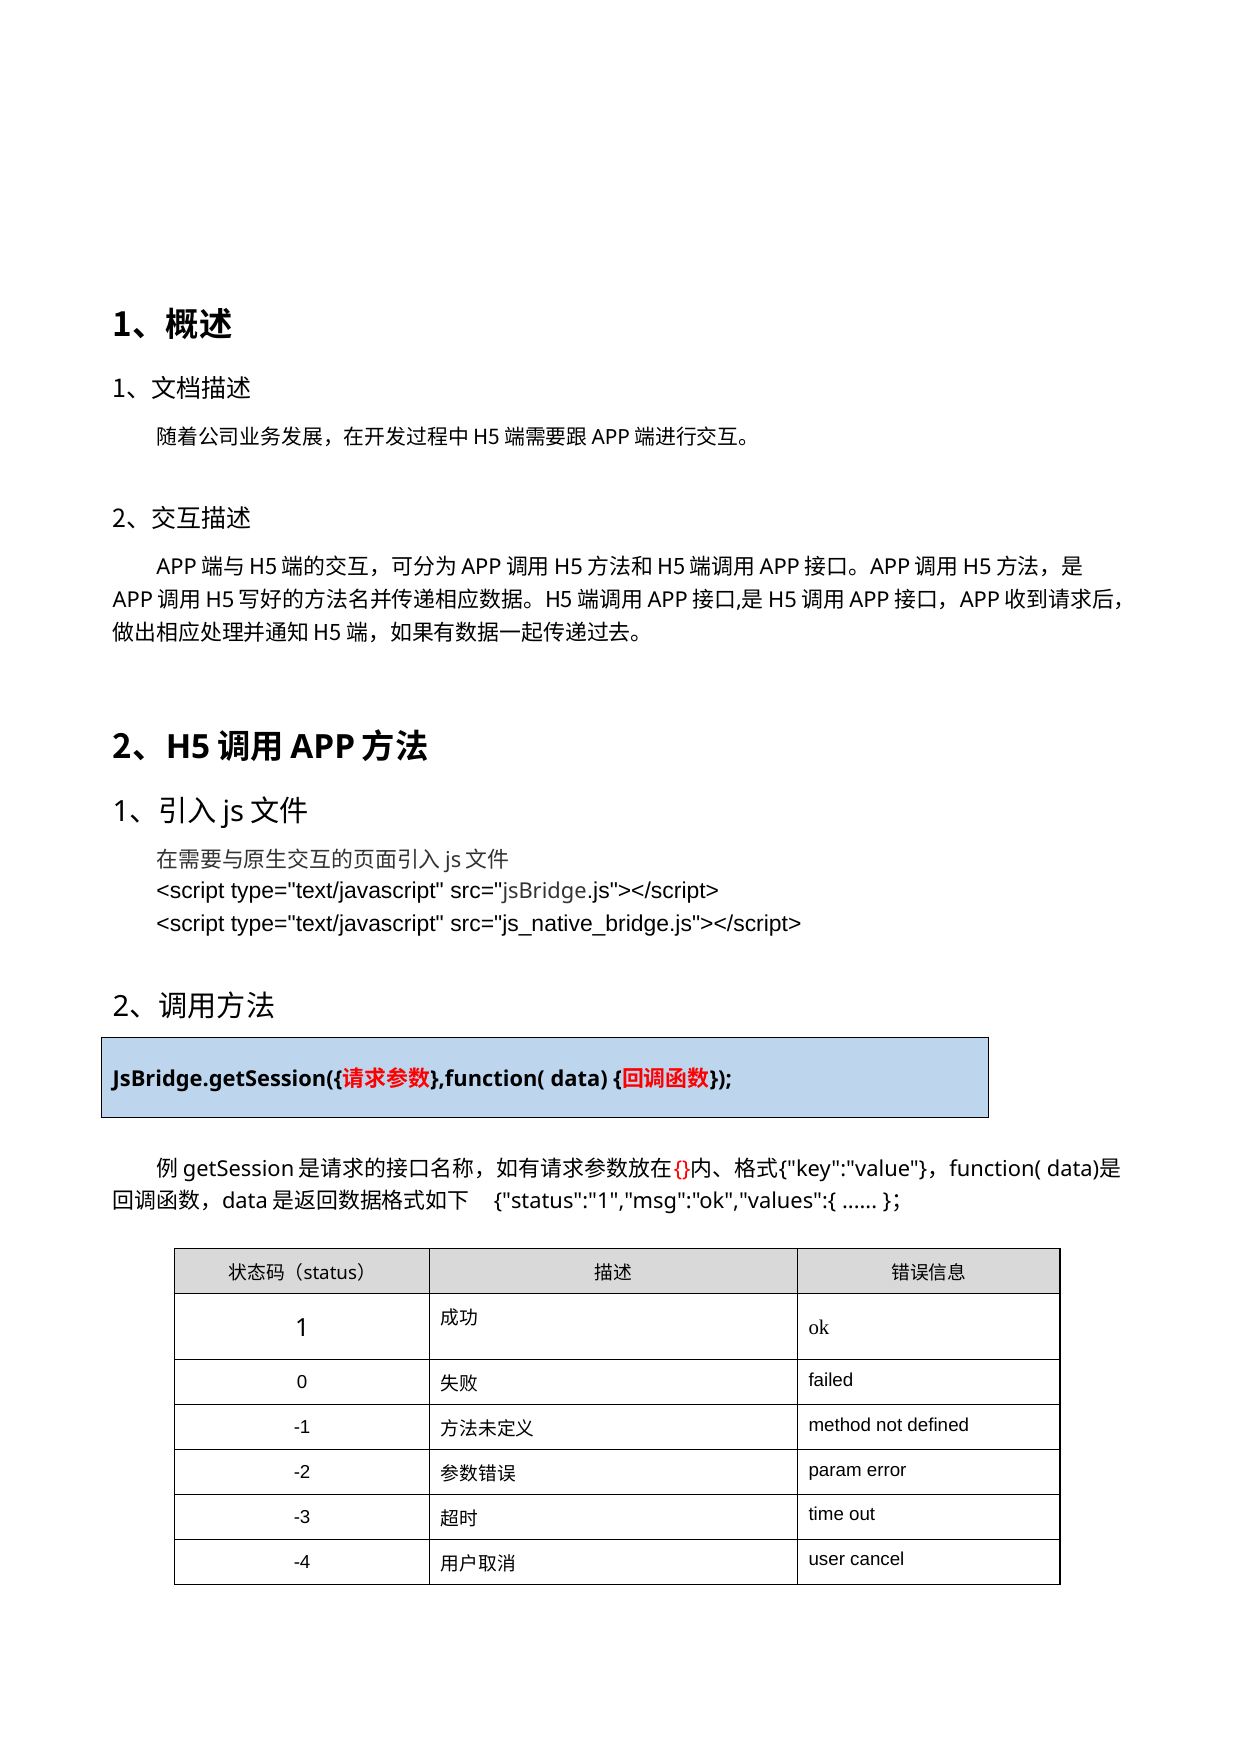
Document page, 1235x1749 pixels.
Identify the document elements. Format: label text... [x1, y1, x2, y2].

text <script type="text/javascript" src="jsBridge.js"></script> [112, 874, 1122, 907]
table_cell 参数错误 [430, 1450, 797, 1494]
table_cell 成功 [430, 1294, 797, 1359]
table_cell user cancel [798, 1540, 1059, 1584]
table_cell failed [798, 1360, 1059, 1404]
text 随着公司业务发展，在开发过程中H5端需要跟APP端进行交互。 [112, 419, 1122, 452]
table_cell 超时 [430, 1495, 797, 1539]
table_cell -2 [175, 1450, 429, 1494]
text <script type="text/javascript" src="js_native_bridge.js"></script> [112, 907, 1122, 939]
text 1、文档描述 [112, 354, 1122, 419]
text 在需要与原生交互的页面引入js文件 [112, 842, 445, 874]
table_cell 方法未定义 [430, 1405, 797, 1449]
table_cell -4 [175, 1540, 429, 1584]
table_header 错误信息 [798, 1249, 1059, 1293]
table_cell 1 [175, 1294, 429, 1359]
table_cell -3 [175, 1495, 429, 1539]
table_cell 0 [175, 1360, 429, 1404]
table_cell -1 [175, 1405, 429, 1449]
text APP端与H5端的交互，可分为APP调用H5方法和H5端调用APP接口。APP调用H5方法，是APP调用H5写好的方法名并传递相应数据。H5端调用APP接口,是H5调用APP接口，APP收到请求后，做出相应处理并通知H5端，如果有数据一起传递过去。 [112, 549, 1122, 647]
text 1、概述 [112, 289, 1122, 354]
list 调用方法 [112, 972, 1122, 1037]
table_cell ok [798, 1294, 1059, 1359]
table_header JsBridge.getSession({请求参数},function( data) {回调函数}); [102, 1038, 988, 1117]
table_cell 用户取消 [430, 1540, 797, 1584]
list 引入js文件 [112, 777, 1122, 842]
table_cell 失败 [430, 1360, 797, 1404]
text 在需要与原生交互的页面引入js文件 [466, 842, 1122, 874]
list H5调用APP方法 [112, 712, 1122, 777]
table_header 描述 [430, 1249, 797, 1293]
text 2、交互描述 [112, 484, 1122, 549]
table_header 状态码（status） [175, 1249, 429, 1293]
text 例getSession是请求的接口名称，如有请求参数放在{}内、格式{"key":"value"}，function( data)是回调函数，data是返回数据格式如下 {"status":"1","msg":"ok","values":{ ...... }； [112, 1151, 1122, 1216]
table_cell time out [798, 1495, 1059, 1539]
table_cell method not defined [798, 1405, 1059, 1449]
table_cell param error [798, 1450, 1059, 1494]
